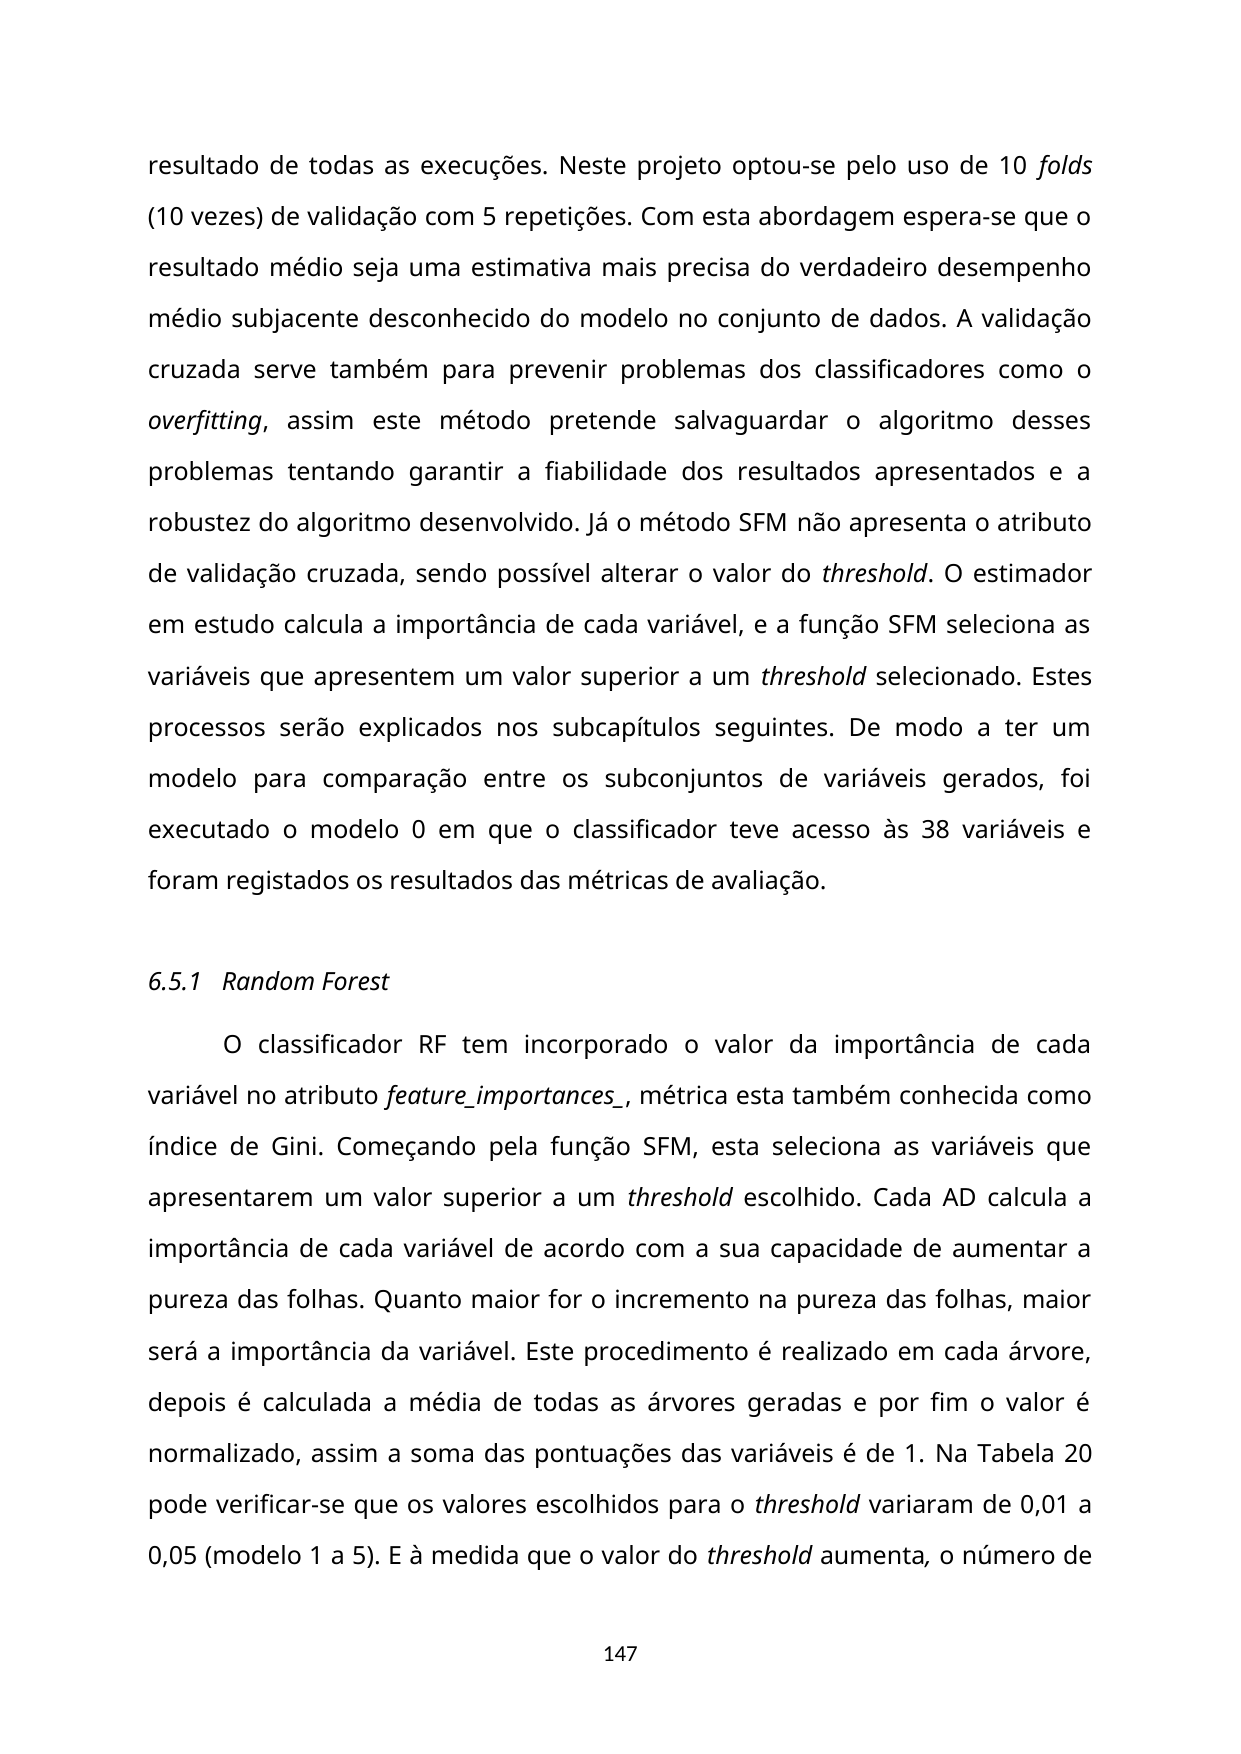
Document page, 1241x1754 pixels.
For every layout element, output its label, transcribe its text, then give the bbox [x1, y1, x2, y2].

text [148, 148, 1092, 896]
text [148, 1027, 1092, 1571]
subtitle Random Forest [148, 963, 1092, 997]
